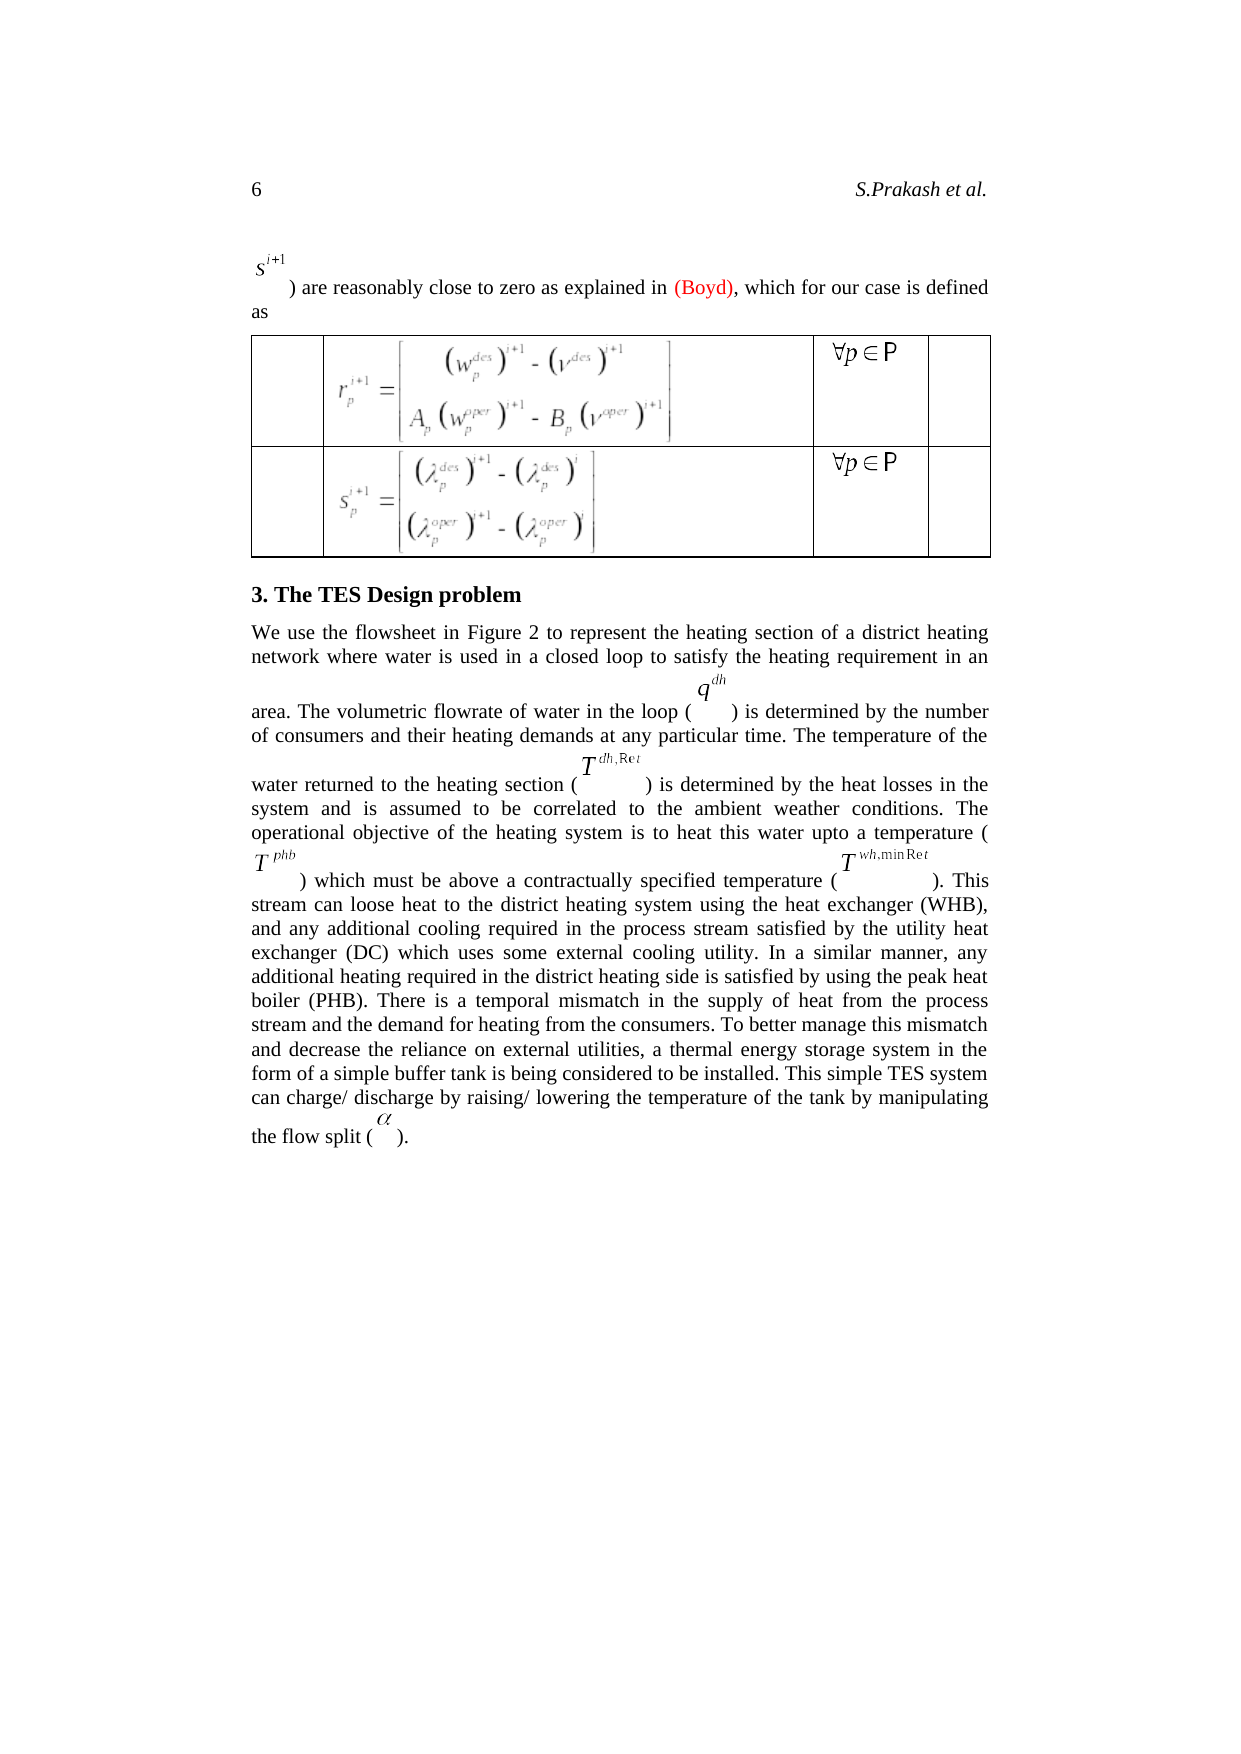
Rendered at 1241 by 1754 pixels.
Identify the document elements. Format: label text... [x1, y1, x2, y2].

table_header [252, 336, 323, 446]
table_header [929, 336, 990, 446]
table_cell [324, 447, 813, 556]
table_cell [929, 447, 990, 556]
table_header [324, 336, 813, 446]
text We use the flowsheet in Figure 2 to represent the heating section of a district heating network where water is used in a closed loop to satisfy the heating requirement in an area. The volumetric flowrate of water in the loop () is determined by the number of consumers and their heating demands at any particular time. The temperature of the water returned to the heating section () is determined by the heat losses in the system and is assumed to be correlated to the ambient weather conditions. The operational objective of the heating system is to heat this water upto a temperature () which must be above a contractually specified temperature (). This stream can loose heat to the district heating system using the heat exchanger (WHB), and any additional cooling required in the process stream satisfied by the utility heat exchanger (DC) which uses some external cooling utility. In a similar manner, any additional heating required in the district heating side is satisfied by using the peak heat boiler (PHB). There is a temporal mismatch in the supply of heat from the process stream and the demand for heating from the consumers. To better manage this mismatch and decrease the reliance on external utilities, a thermal energy storage system in the form of a simple buffer tank is being considered to be installed. This simple TES system can charge/ discharge by raising/ lowering the temperature of the tank by manipulating the flow split (). [251, 620, 989, 1148]
table_cell [814, 447, 928, 556]
text The TES Design problem [251, 582, 989, 607]
table_cell [252, 447, 323, 556]
table_header [814, 336, 928, 446]
